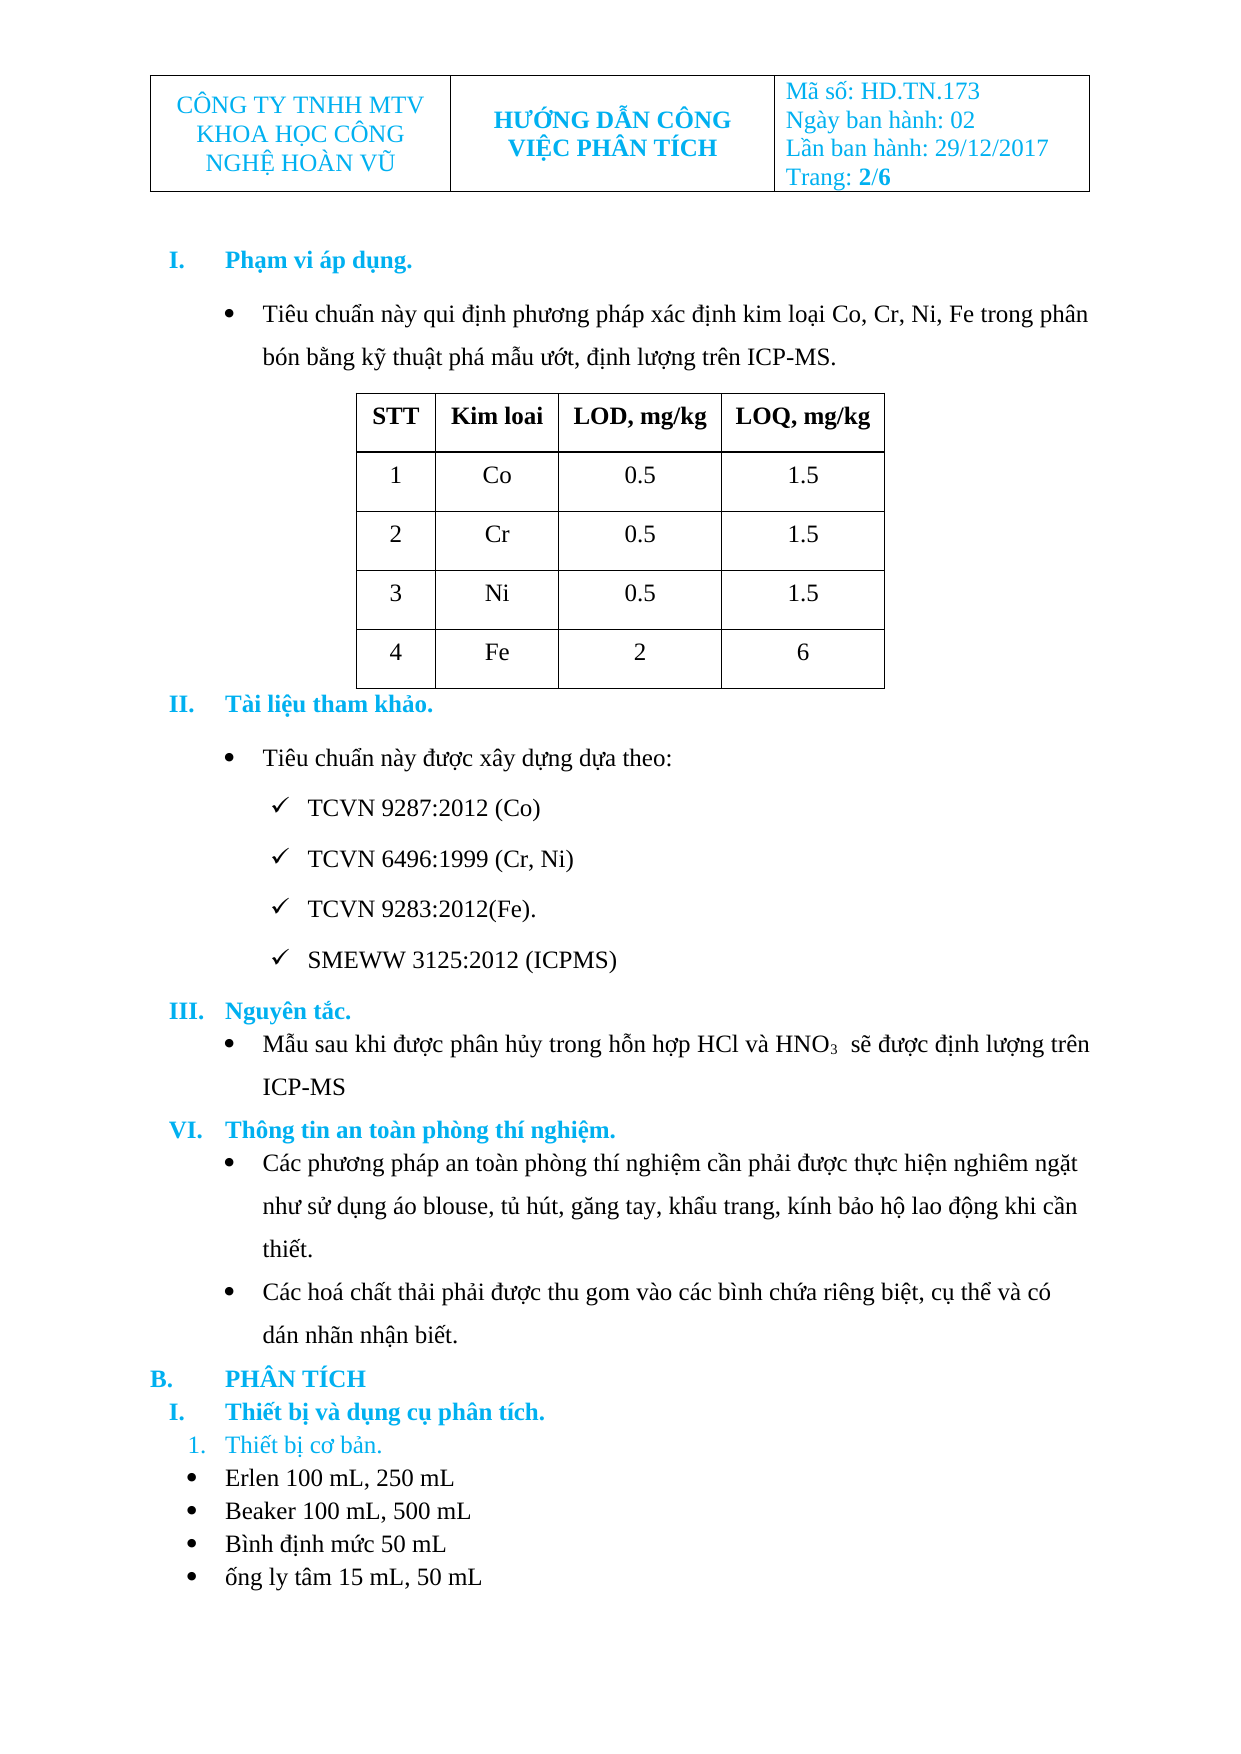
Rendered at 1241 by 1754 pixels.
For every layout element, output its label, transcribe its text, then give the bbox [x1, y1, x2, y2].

list TCVN 9283:2012(Fe). [270, 894, 1090, 923]
list Erlen 100 mL, 250 mL [187, 1463, 1090, 1491]
list SMEWW 3125:2012 (ICPMS) [270, 945, 1090, 974]
list Các hoá chất thải phải được thu gom vào các bình chứa riêng biệt, cụ thể và có dán nhãn nhận biết. [225, 1277, 1090, 1349]
table_cell 0.5 [559, 512, 721, 569]
table_header LOQ, mg/kg [722, 394, 884, 451]
table_cell 0.5 [559, 571, 721, 629]
table_cell 1.5 [722, 512, 884, 569]
table_header STT [357, 394, 435, 451]
list Bình định mức 50 mL [187, 1529, 1090, 1557]
table_cell Co [436, 453, 558, 511]
list TCVN 9287:2012 (Co) [270, 793, 1090, 822]
list Các phương pháp an toàn phòng thí nghiệm cần phải được thực hiện nghiêm ngặt như sử dụng áo blouse, tủ hút, găng tay, khẩu trang, kính bảo hộ lao động khi cần thiết. [225, 1148, 1090, 1263]
table_cell 2 [559, 630, 721, 688]
table_header Kim loai [436, 394, 558, 451]
table_header LOD, mg/kg [559, 394, 721, 451]
table_cell 1.5 [722, 453, 884, 511]
list Mẫu sau khi được phân hủy trong hỗn hợp HCl và HNO3 sẽ được định lượng trên ICP-MS [225, 1029, 1090, 1101]
table_cell Fe [436, 630, 558, 688]
list Thiết bị và dụng cụ phân tích. [169, 1397, 1090, 1425]
list Thiết bị cơ bản. [187, 1430, 1090, 1458]
table_cell 1 [357, 453, 435, 511]
list Tài liệu tham khảo. [169, 689, 1090, 717]
list Nguyên tắc. [169, 996, 1090, 1024]
table_cell 2 [357, 512, 435, 569]
list Tiêu chuẩn này được xây dựng dựa theo: [225, 743, 1090, 771]
table_cell Cr [436, 512, 558, 569]
table_cell 1.5 [722, 571, 884, 629]
list Beaker 100 mL, 500 mL [187, 1496, 1090, 1524]
table_cell Ni [436, 571, 558, 629]
table_cell 0.5 [559, 453, 721, 511]
list Thông tin an toàn phòng thí nghiệm. [169, 1115, 1090, 1144]
list Tiêu chuẩn này qui định phương pháp xác định kim loại Co, Cr, Ni, Fe trong phân bón bằng kỹ thuật phá mẫu ướt, định lượng trên ICP-MS. [225, 299, 1090, 371]
list Phạm vi áp dụng. [169, 245, 1090, 273]
list ống ly tâm 15 mL, 50 mL [187, 1562, 1090, 1591]
table_cell 3 [357, 571, 435, 629]
list TCVN 6496:1999 (Cr, Ni) [270, 844, 1090, 873]
table_cell 6 [722, 630, 884, 688]
list PHÂN TÍCH [150, 1364, 1090, 1392]
table_cell 4 [357, 630, 435, 688]
